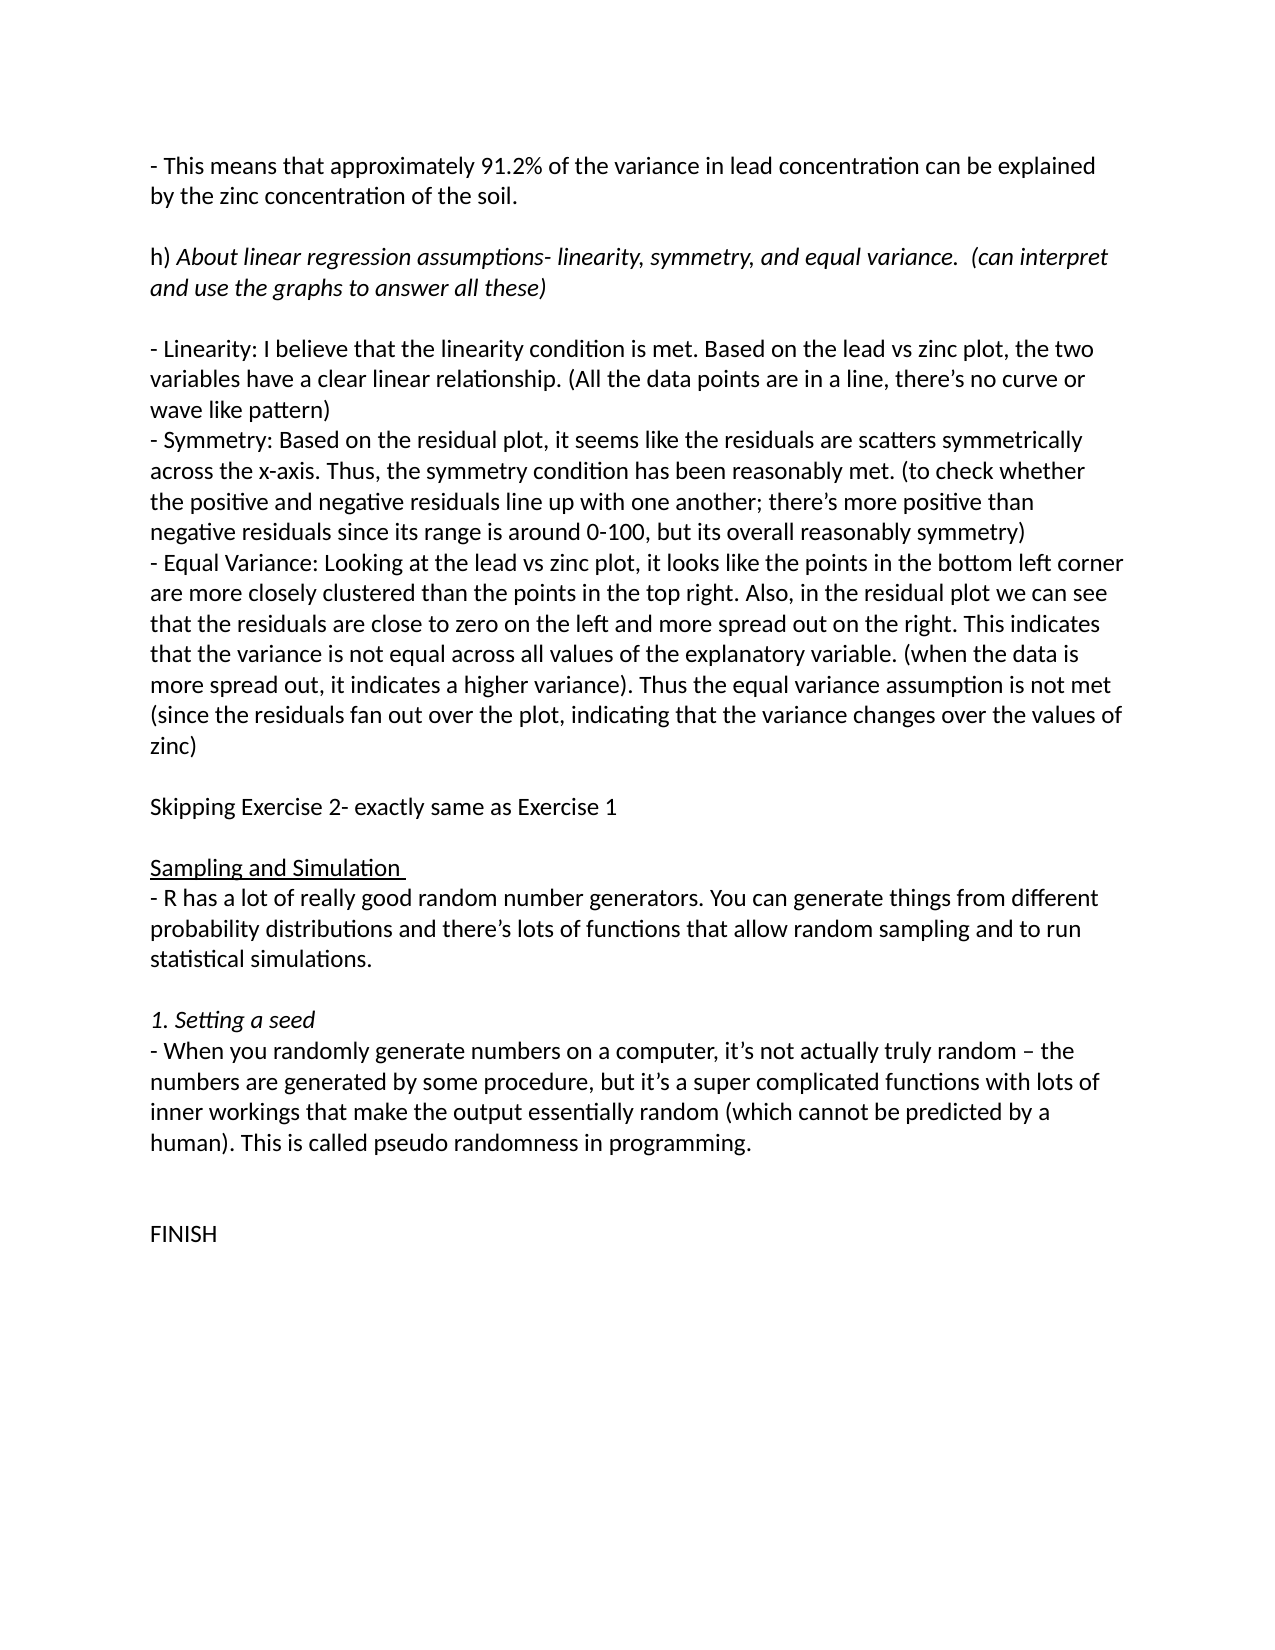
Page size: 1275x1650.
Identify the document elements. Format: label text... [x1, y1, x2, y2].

text - This means that approximately 91.2% of the variance in lead concentration can be explained by the zinc concentration of the soil. [150, 150, 1125, 211]
text - R has a lot of really good random number generators. You can generate things from different probability distributions and there’s lots of functions that allow random sampling and to run statistical simulations. [150, 882, 1125, 974]
text 1. Setting a seed [150, 1004, 1125, 1035]
text h) About linear regression assumptions- linearity, symmetry, and equal variance. (can interpret and use the graphs to answer all these) [150, 242, 1125, 303]
text - Linearity: I believe that the linearity condition is met. Based on the lead vs zinc plot, the two variables have a clear linear relationship. (All the data points are in a line, there’s no curve or wave like pattern) [150, 333, 1125, 425]
text Skipping Exercise 2- exactly same as Exercise 1 [150, 791, 1125, 821]
text - Symmetry: Based on the residual plot, it seems like the residuals are scatters symmetrically across the x-axis. Thus, the symmetry condition has been reasonably met. (to check whether the positive and negative residuals line up with one another; there’s more positive than negative residuals since its range is around 0-100, but its overall reasonably symmetry) [150, 425, 1125, 547]
text - When you randomly generate numbers on a computer, it’s not actually truly random – the numbers are generated by some procedure, but it’s a super complicated functions with lots of inner workings that make the output essentially random (which cannot be predicted by a human). This is called pseudo randomness in programming. [150, 1035, 1125, 1157]
text Sampling and Simulation [150, 852, 1125, 882]
text FINISH [150, 1218, 1125, 1249]
text - Equal Variance: Looking at the lead vs zinc plot, it looks like the points in the bottom left corner are more closely clustered than the points in the top right. Also, in the residual plot we can see that the residuals are close to zero on the left and more spread out on the right. This indicates that the variance is not equal across all values of the explanatory variable. (when the data is more spread out, it indicates a higher variance). Thus the equal variance assumption is not met (since the residuals fan out over the plot, indicating that the variance changes over the values of zinc) [150, 547, 1125, 760]
